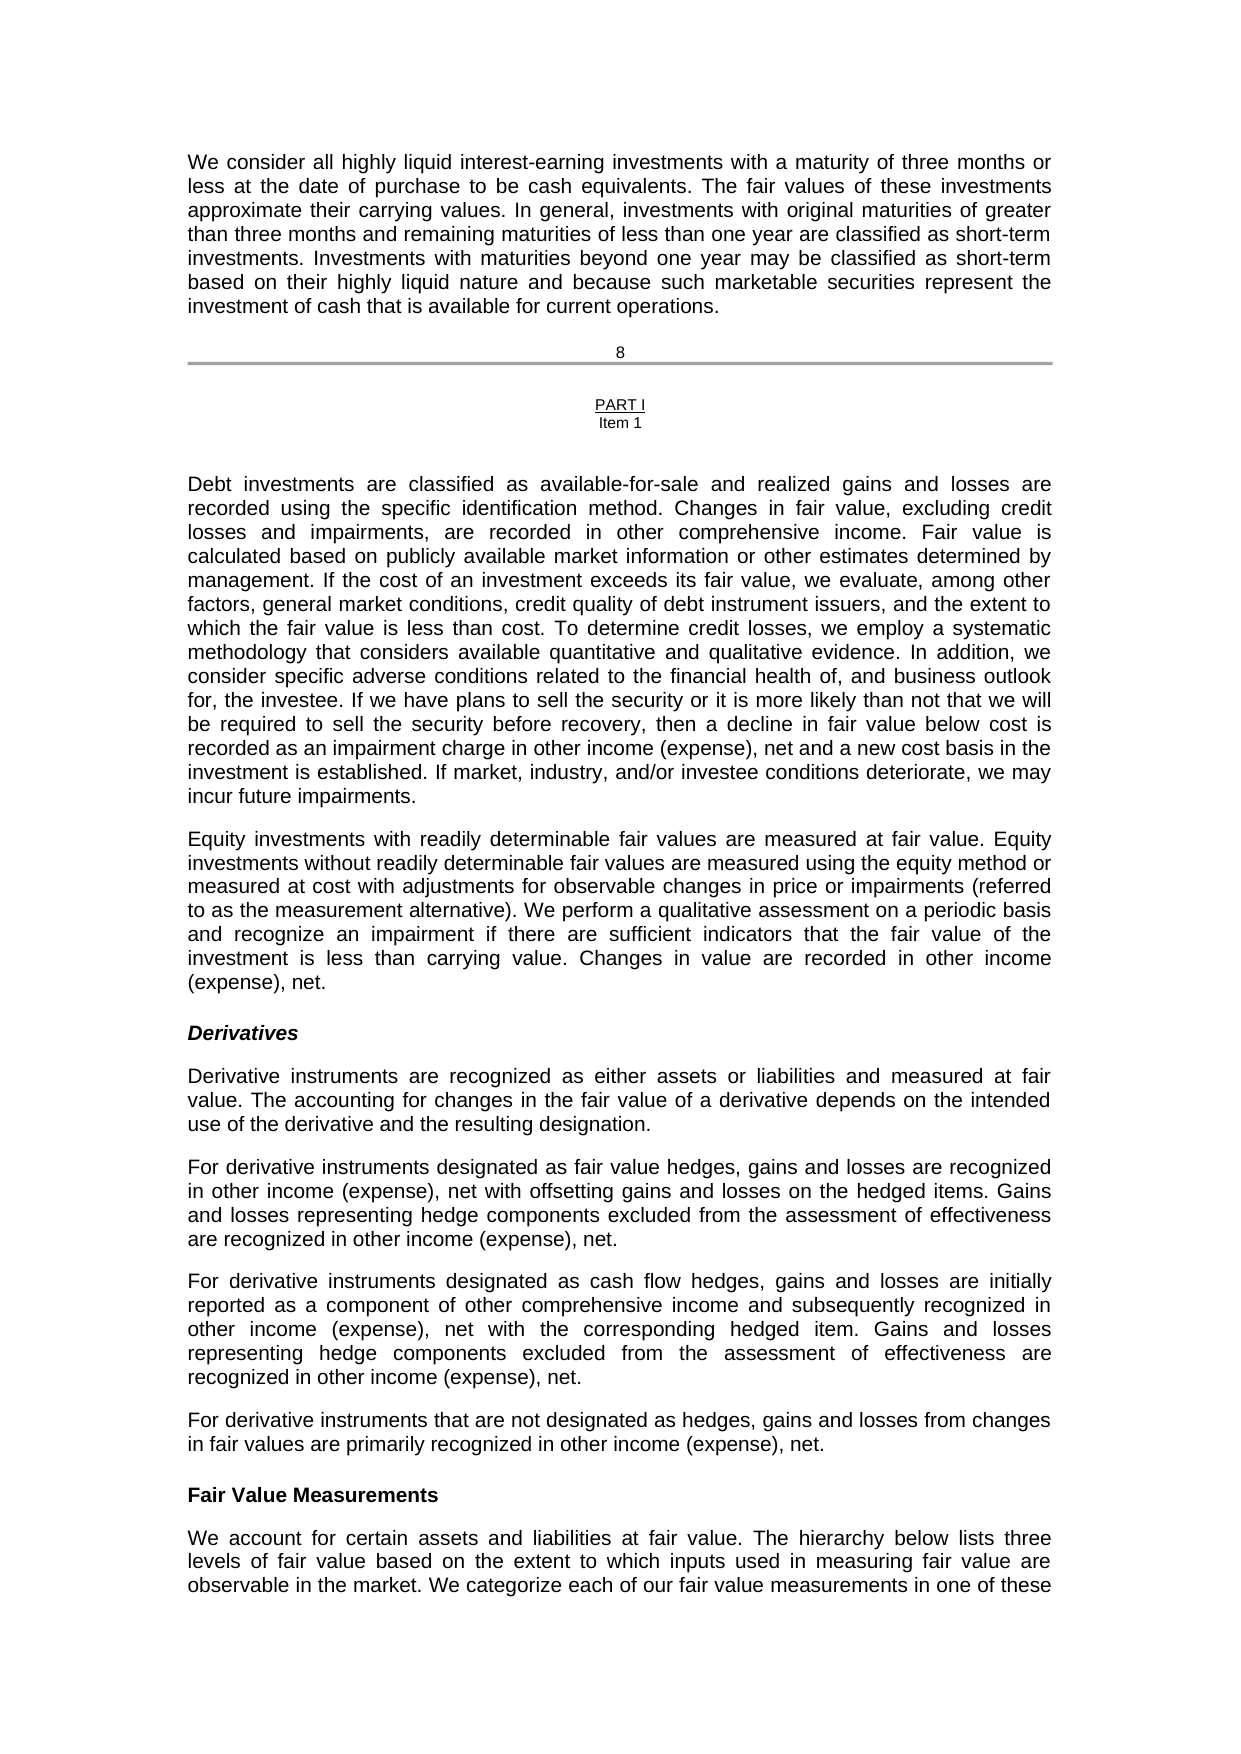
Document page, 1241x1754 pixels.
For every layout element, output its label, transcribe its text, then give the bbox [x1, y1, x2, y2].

text For derivative instruments that are not designated as hedges, gains and losses from changes in fair values are primarily recognized in other income (expense), net. [187, 1408, 1053, 1456]
text For derivative instruments designated as fair value hedges, gains and losses are recognized in other income (expense), net with offsetting gains and losses on the hedged items. Gains and losses representing hedge components excluded from the assessment of effectiveness are recognized in other income (expense), net. [187, 1154, 1053, 1250]
text For derivative instruments designated as cash flow hedges, gains and losses are initially reported as a component of other comprehensive income and subsequently recognized in other income (expense), net with the corresponding hedged item. Gains and losses representing hedge components excluded from the assessment of effectiveness are recognized in other income (expense), net. [187, 1269, 1053, 1389]
text Derivative instruments are recognized as either assets or liabilities and measured at fair value. The accounting for changes in the fair value of a derivative depends on the intended use of the derivative and the resulting designation. [187, 1064, 1053, 1136]
text 8 [187, 343, 1053, 361]
text We consider all highly liquid interest-earning investments with a maturity of three months or less at the date of purchase to be cash equivalents. The fair values of these investments approximate their carrying values. In general, investments with original maturities of greater than three months and remaining maturities of less than one year are classified as short-term investments. Investments with maturities beyond one year may be classified as short-term based on their highly liquid nature and because such marketable securities represent the investment of cash that is available for current operations. [187, 150, 1053, 318]
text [187, 1525, 1053, 1597]
text Fair Value Measurements [187, 1483, 1053, 1507]
text Debt investments are classified as available-for-sale and realized gains and losses are recorded using the specific identification method. Changes in fair value, excluding credit losses and impairments, are recorded in other comprehensive income. Fair value is calculated based on publicly available market information or other estimates determined by management. If the cost of an investment exceeds its fair value, we evaluate, among other factors, general market conditions, credit quality of debt instrument issuers, and the extent to which the fair value is less than cost. To determine credit losses, we employ a systematic methodology that considers available quantitative and qualitative evidence. In addition, we consider specific adverse conditions related to the financial health of, and business outlook for, the investee. If we have plans to sell the security or it is more likely than not that we will be required to sell the security before recovery, then a decline in fair value below cost is recorded as an impairment charge in other income (expense), net and a new cost basis in the investment is established. If market, industry, and/or investee conditions deteriorate, we may incur future impairments. [187, 472, 1053, 808]
text Derivatives [187, 1021, 1053, 1045]
text Equity investments with readily determinable fair values are measured at fair value. Equity investments without readily determinable fair values are measured using the equity method or measured at cost with adjustments for observable changes in price or impairments (referred to as the measurement alternative). We perform a qualitative assessment on a periodic basis and recognize an impairment if there are sufficient indicators that the fair value of the investment is less than carrying value. Changes in value are recorded in other income (expense), net. [187, 826, 1053, 994]
text PART I [187, 396, 1053, 414]
text Item 1 [187, 414, 1053, 432]
